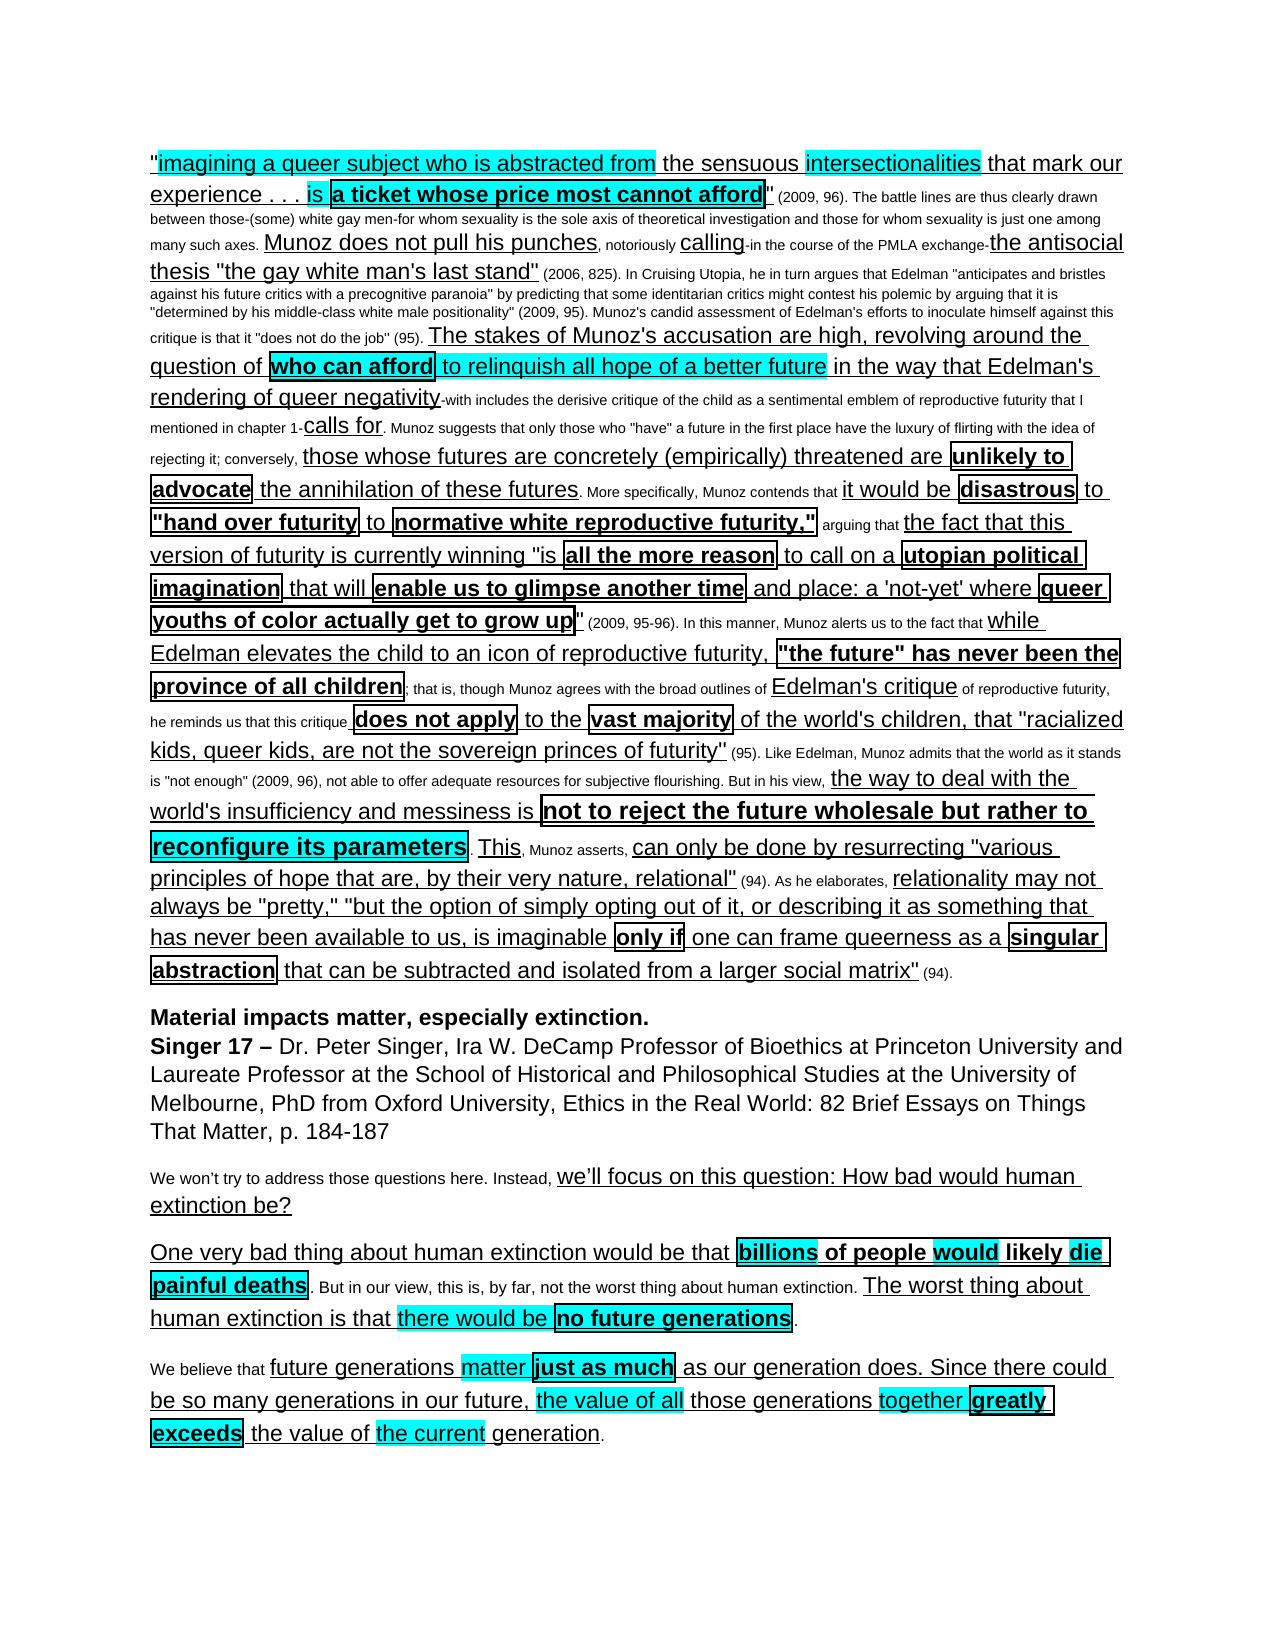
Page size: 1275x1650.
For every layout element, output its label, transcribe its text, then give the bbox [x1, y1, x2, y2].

text One very bad thing about human extinction would be that billions of people would likely die painful deaths. But in our view, this is, by far, not the worst thing about human extinction. The worst thing about human extinction is that there would be no future generations. [150, 1237, 1125, 1333]
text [150, 150, 1125, 985]
text We believe that future generations matter just as much as our generation does. Since there could be so many generations in our future, the value of all those generations together greatly exceeds the value of the current generation. [150, 1352, 1125, 1448]
text Singer 17 – Dr. Peter Singer, Ira W. DeCamp Professor of Bioethics at Princeton University and Laureate Professor at the School of Historical and Philosophical Studies at the University of Melbourne, PhD from Oxford University, Ethics in the Real World: 82 Brief Essays on Things That Matter, p. 184-187 [150, 1033, 1125, 1144]
text We won’t try to address those questions here. Instead, we’ll focus on this question: How bad would human extinction be? [150, 1163, 1125, 1218]
subtitle Material impacts matter, especially extinction. [150, 1004, 1125, 1031]
